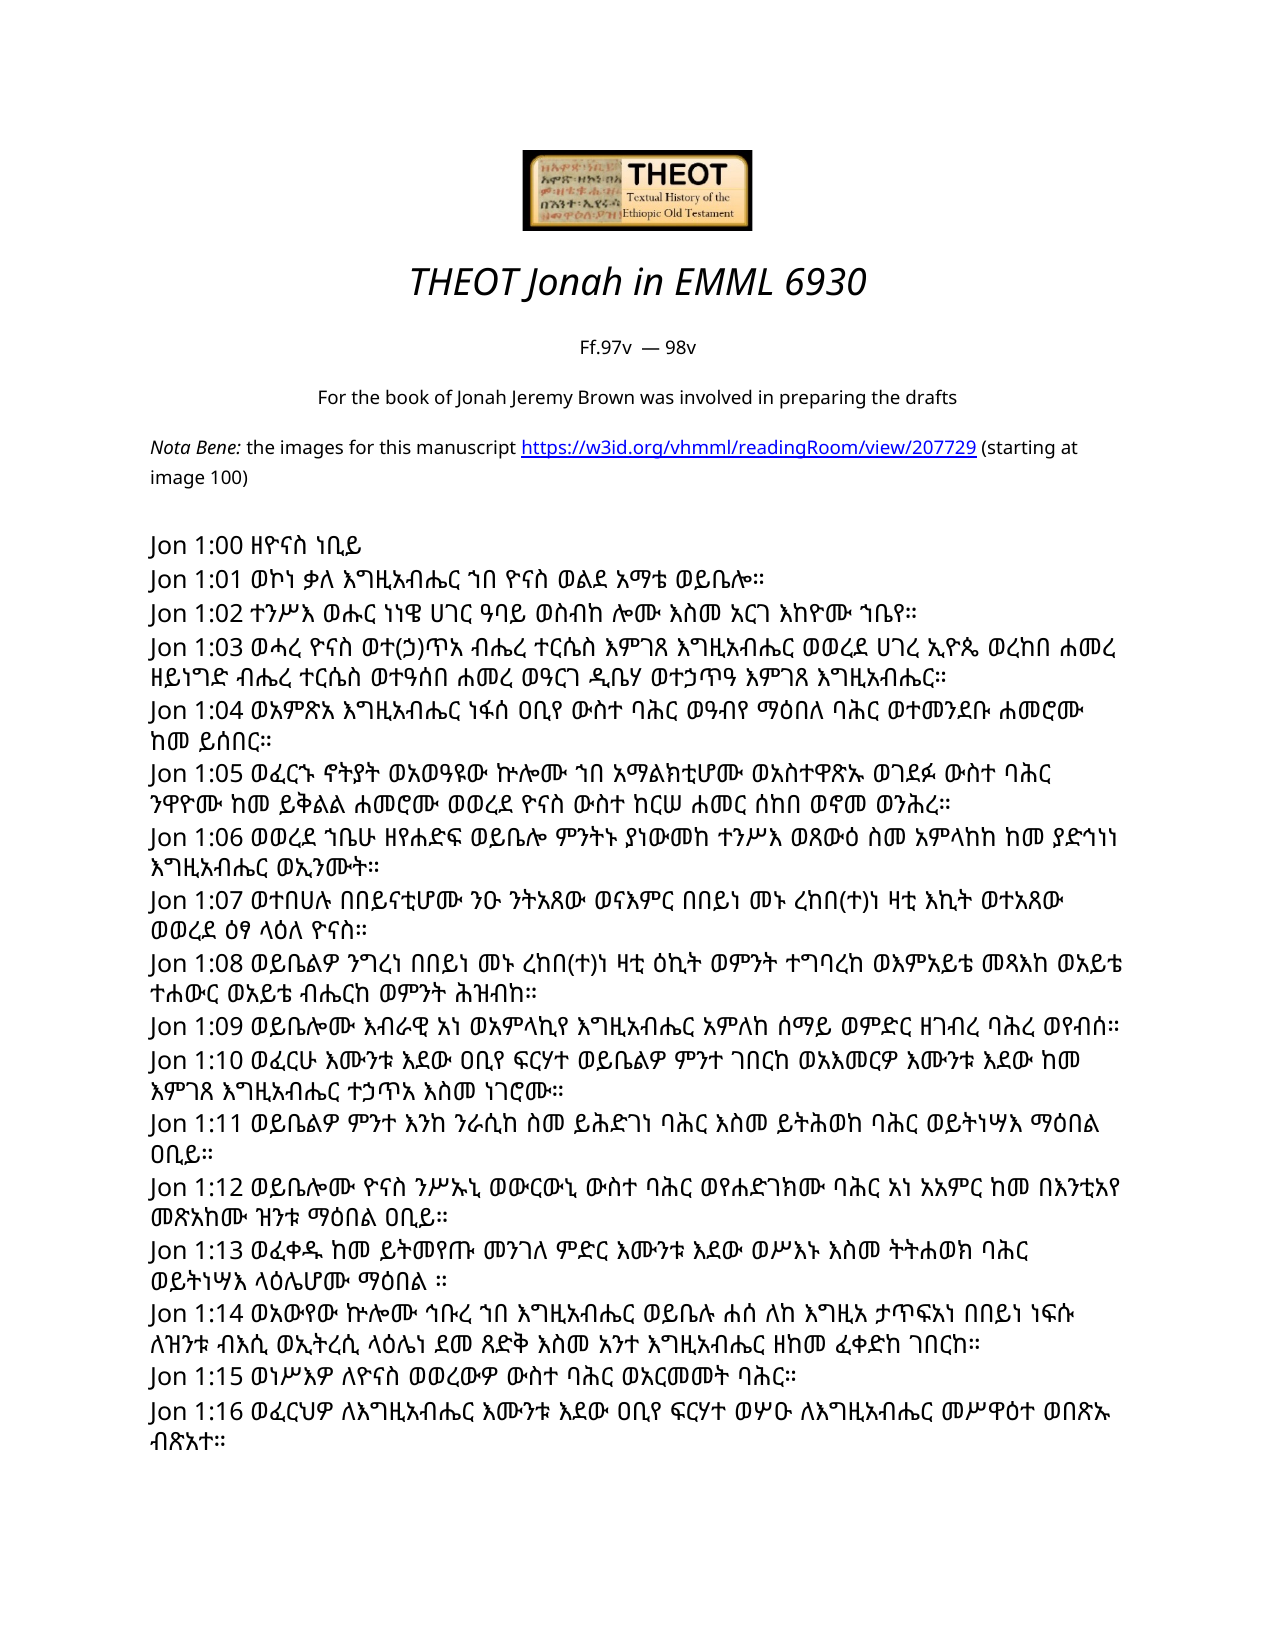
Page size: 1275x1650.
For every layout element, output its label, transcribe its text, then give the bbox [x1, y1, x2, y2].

text Jon 1:09 ወይቤሎሙ እብራዊ አነ ወአምላኪየ እግዚአብሔር አምለከ ሰማይ ወምድር ዘገብረ ባሕረ ወየብሰ። [150, 1009, 1125, 1043]
text Jon 1:04 ወአምጽአ እግዚአብሔር ነፋሰ ዐቢየ ውስተ ባሕር ወዓብየ ማዕበለ ባሕር ወተመንደቡ ሐመሮሙ ከመ ይሰበር። [150, 693, 1125, 756]
text Jon 1:01 ወኮነ ቃለ እግዚአብሔር ኀበ ዮናስ ወልደ አማቴ ወይቤሎ። [150, 561, 1125, 595]
text Jon 1:10 ወፈርሁ እሙንቱ እደው ዐቢየ ፍርሃተ ወይቤልዎ ምንተ ገበርከ ወአእመርዎ እሙንቱ እደው ከመ እምገጸ እግዚአብሔር ተኃጥአ እስመ ነገሮሙ። [150, 1043, 1125, 1106]
text Ff.97v — 98v [150, 334, 1125, 360]
text Jon 1:11 ወይቤልዎ ምንተ እንከ ንራሲከ ስመ ይሕድገነ ባሕር እስመ ይትሕወከ ባሕር ወይትነሣእ ማዕበል ዐቢይ። [150, 1106, 1125, 1169]
text Jon 1:08 ወይቤልዎ ንግረነ በበይነ መኑ ረከበ(ተ)ነ ዛቲ ዕኪት ወምንት ተግባረከ ወእምአይቴ መጻእከ ወአይቴ ተሐውር ወአይቴ ብሔርከ ወምንት ሕዝብከ። [150, 946, 1125, 1009]
text Jon 1:15 ወነሥእዎ ለዮናስ ወወረውዎ ውስተ ባሕር ወአርመመት ባሕር። [150, 1359, 1125, 1393]
text Jon 1:00 ዘዮናስ ነቢይ [150, 527, 1125, 561]
text Jon 1:07 ወተበሀሉ በበይናቲሆሙ ንዑ ንትአጸው ወናእምር በበይነ መኑ ረከበ(ተ)ነ ዛቲ እኪት ወተአጸው ወወረደ ዕፃ ላዕለ ዮናስ። [150, 882, 1125, 946]
text Jon 1:12 ወይቤሎሙ ዮናስ ንሥኡኒ ወውርውኒ ውስተ ባሕር ወየሐድገክሙ ባሕር አነ አአምር ከመ በእንቲአየ መጽአከሙ ዝንቱ ማዕበል ዐቢይ። [150, 1169, 1125, 1233]
text For the book of Jonah Jeremy Brown was involved in preparing the drafts [150, 384, 1125, 410]
text Nota Bene: the images for this manuscript https://w3id.org/vhmml/readingRoom/view/207729 (starting at image 100) [150, 435, 1125, 489]
text Jon 1:14 ወአውየው ኵሎሙ ኅቡረ ኀበ እግዚአብሔር ወይቤሉ ሐሰ ለከ እግዚአ ታጥፍአነ በበይነ ነፍሱ ለዝንቱ ብእሲ ወኢትረሲ ላዕሌነ ደመ ጸድቅ እስመ አንተ እግዚአብሔር ዘከመ ፈቀድከ ገበርከ። [150, 1296, 1125, 1359]
text Jon 1:02 ተንሥእ ወሑር ነነዌ ሀገር ዓባይ ወስብከ ሎሙ እስመ አርገ እከዮሙ ኀቤየ። [150, 595, 1125, 629]
picture [522, 150, 753, 231]
text THEOT Jonah in EMML 6930 [150, 255, 1125, 306]
text Jon 1:13 ወፈቀዱ ከመ ይትመየጡ መንገለ ምድር እሙንቱ እደው ወሥእኑ እስመ ትትሐወክ ባሕር ወይትነሣእ ላዕሌሆሙ ማዕበል ። [150, 1233, 1125, 1296]
text Jon 1:05 ወፈርኁ ኖትያት ወአወዓዩው ኵሎሙ ኀበ አማልክቲሆሙ ወአስተዋጽኡ ወገደፉ ውስተ ባሕር ንዋዮሙ ከመ ይቅልል ሐመሮሙ ወወረደ ዮናስ ውስተ ከርሠ ሐመር ሰከበ ወኖመ ወንሕረ። [150, 756, 1125, 819]
text Jon 1:03 ወሓረ ዮናስ ወተ(ኃ)ጥአ ብሔረ ተርሴስ እምገጸ እግዚአብሔር ወወረደ ሀገረ ኢዮጴ ወረከበ ሐመረ ዘይነግድ ብሔረ ተርሴስ ወተዓሰበ ሐመረ ወዓርገ ዲቤሃ ወተኃጥዓ እምገጸ እግዚአብሔር። [150, 629, 1125, 693]
text Jon 1:16 ወፈርህዎ ለእግዚአብሔር እሙንቱ እደው ዐቢየ ፍርሃተ ወሦዑ ለእግዚአብሔር መሥዋዕተ ወበጽኡ ብጽአተ። [150, 1393, 1125, 1456]
text Jon 1:06 ወወረደ ኀቤሁ ዘየሐድፍ ወይቤሎ ምንትኑ ያነውመከ ተንሥእ ወጸውዕ ስመ አምላከከ ከመ ያድኅነነ እግዚአብሔር ወኢንሙት። [150, 819, 1125, 882]
